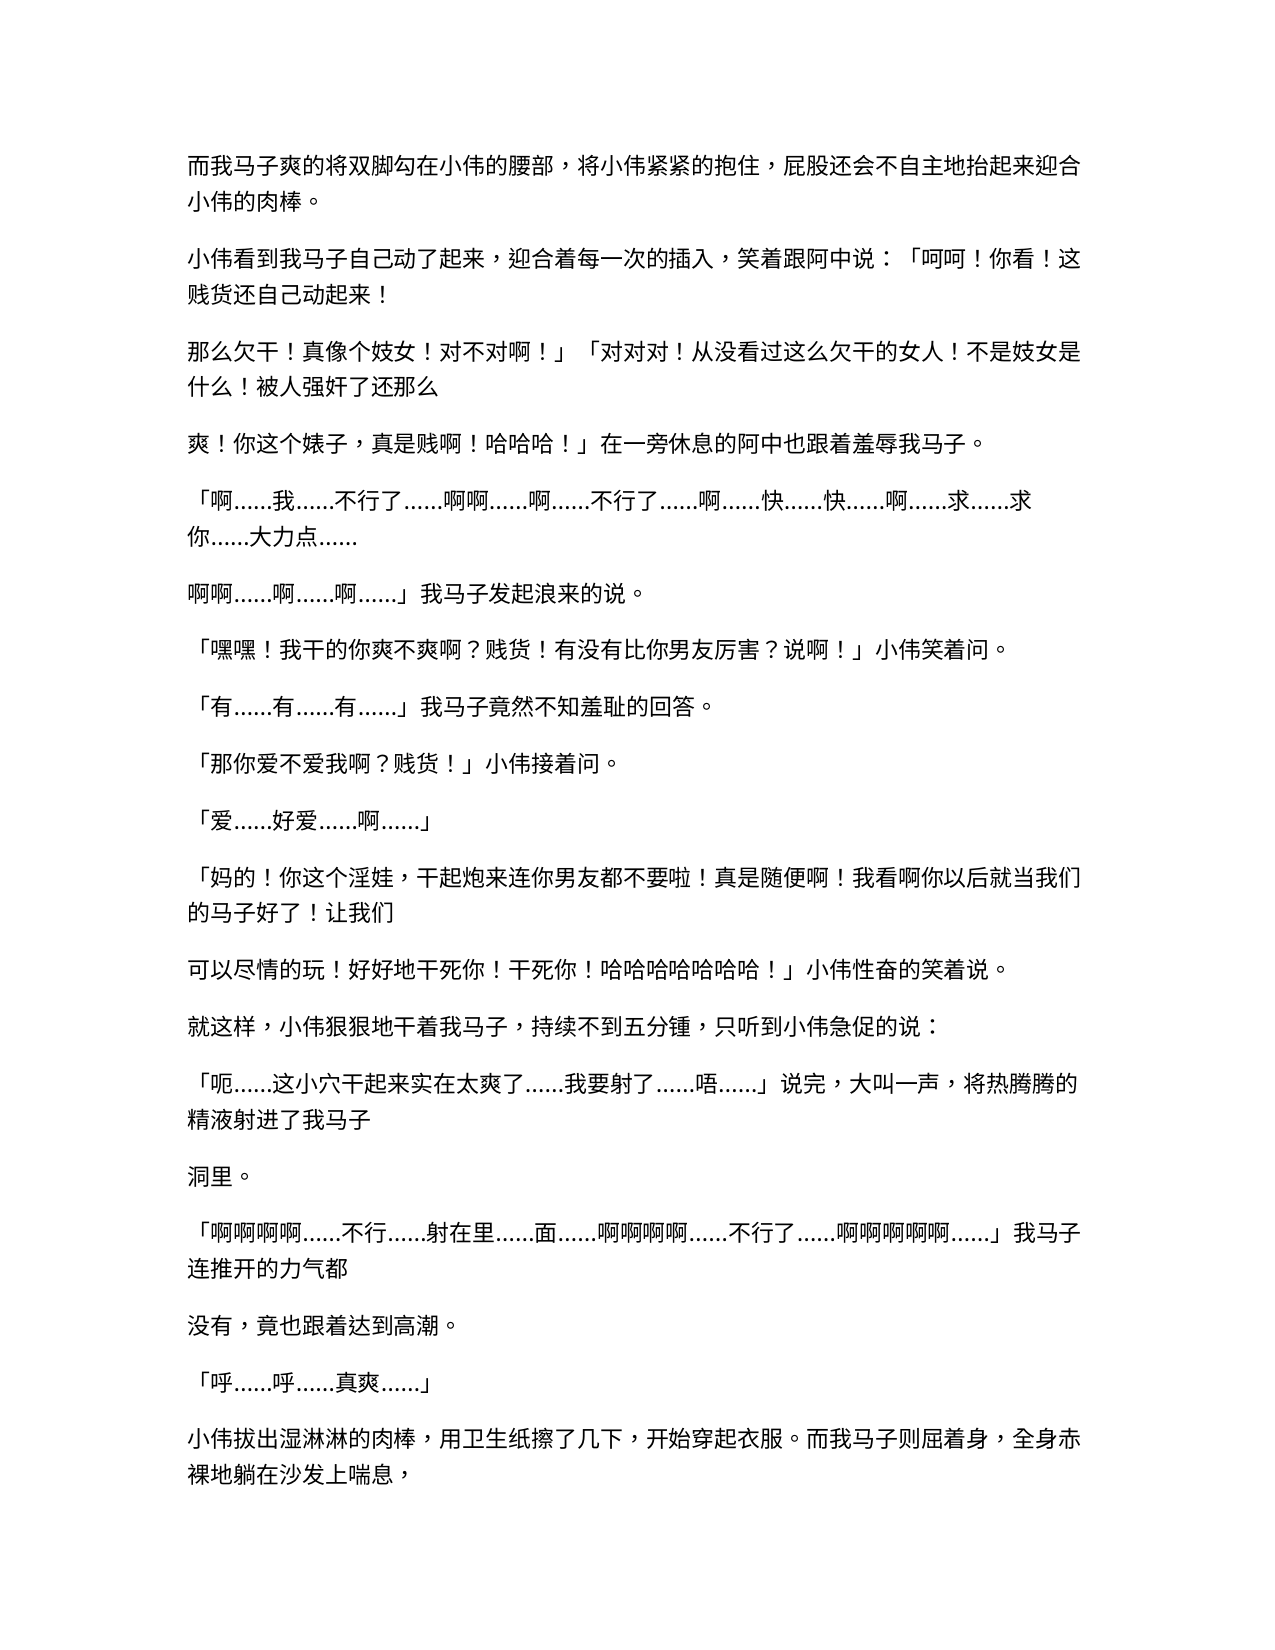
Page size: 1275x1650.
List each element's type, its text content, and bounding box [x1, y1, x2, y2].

text 「那你爱不爱我啊？贱货！」小伟接着问。 [187, 748, 1087, 779]
text 「啊……我……不行了……啊啊……啊……不行了……啊……快……快……啊……求……求你……大力点…… [187, 485, 1087, 552]
text 「嘿嘿！我干的你爽不爽啊？贱货！有没有比你男友厉害？说啊！」小伟笑着问。 [187, 634, 1087, 666]
text 「有……有……有……」我马子竟然不知羞耻的回答。 [187, 691, 1087, 722]
text 「妈的！你这个淫娃，干起炮来连你男友都不要啦！真是随便啊！我看啊你以后就当我们的马子好了！让我们 [187, 861, 1087, 929]
text 「呃……这小穴干起来实在太爽了……我要射了……唔……」说完，大叫一声，将热腾腾的精液射进了我马子 [187, 1068, 1087, 1135]
text 小伟看到我马子自己动了起来，迎合着每一次的插入，笑着跟阿中说：「呵呵！你看！这贱货还自己动起来！ [187, 243, 1087, 310]
text 而我马子爽的将双脚勾在小伟的腰部，将小伟紧紧的抱住，屁股还会不自主地抬起来迎合小伟的肉棒。 [187, 150, 1087, 217]
text 洞里。 [187, 1160, 1087, 1192]
text 爽！你这个婊子，真是贱啊！哈哈哈！」在一旁休息的阿中也跟着羞辱我马子。 [187, 428, 1087, 459]
text 「爱……好爱……啊……」 [187, 805, 1087, 836]
text 就这样，小伟狠狠地干着我马子，持续不到五分锺，只听到小伟急促的说： [187, 1011, 1087, 1042]
text 小伟拔出湿淋淋的肉棒，用卫生纸擦了几下，开始穿起衣服。而我马子则屈着身，全身赤裸地躺在沙发上喘息， [187, 1423, 1087, 1491]
text 可以尽情的玩！好好地干死你！干死你！哈哈哈哈哈哈哈！」小伟性奋的笑着说。 [187, 954, 1087, 985]
text 没有，竟也跟着达到高潮。 [187, 1310, 1087, 1341]
text 「啊啊啊啊……不行……射在里……面……啊啊啊啊……不行了……啊啊啊啊啊……」我马子连推开的力气都 [187, 1217, 1087, 1284]
text 那么欠干！真像个妓女！对不对啊！」「对对对！从没看过这么欠干的女人！不是妓女是什么！被人强奸了还那么 [187, 335, 1087, 403]
text 啊啊……啊……啊……」我马子发起浪来的说。 [187, 578, 1087, 609]
text 「呼……呼……真爽……」 [187, 1367, 1087, 1398]
